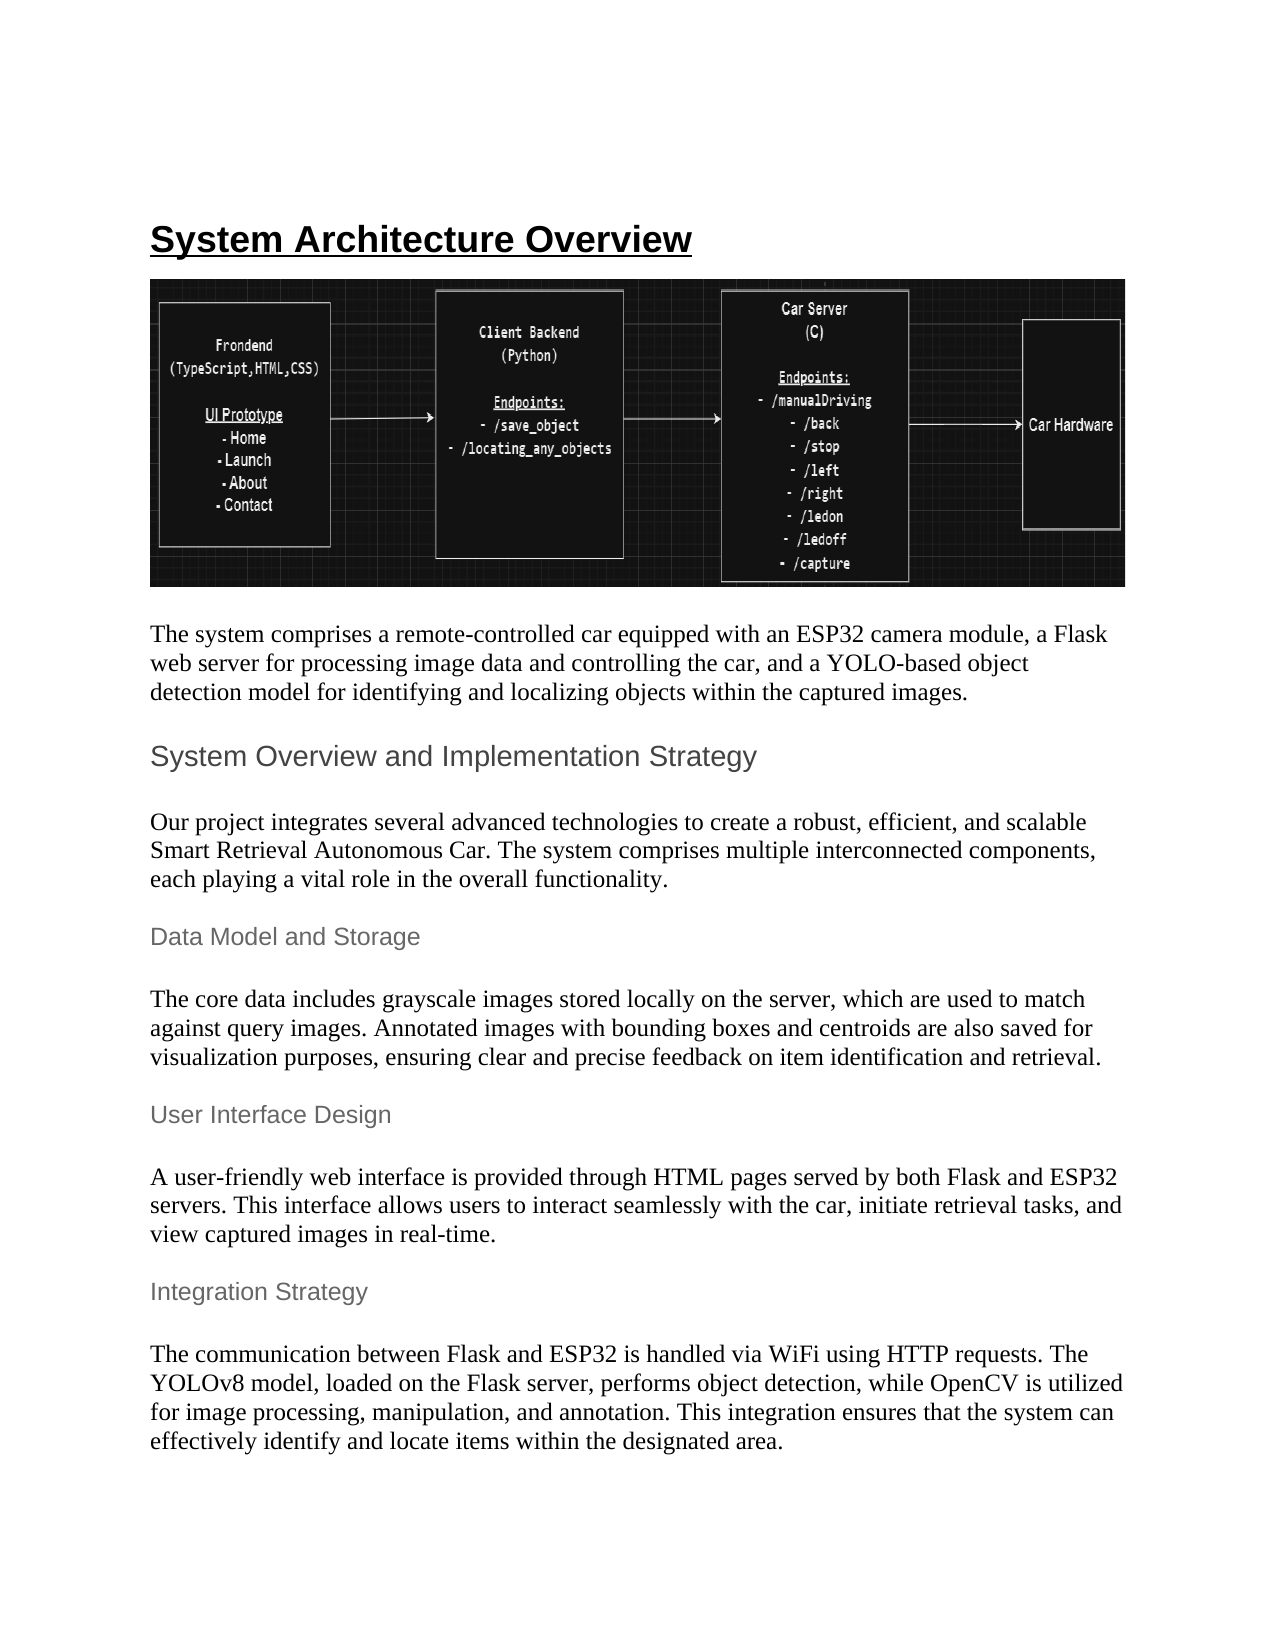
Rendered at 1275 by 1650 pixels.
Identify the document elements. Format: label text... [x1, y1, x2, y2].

text A user-friendly web interface is provided through HTML pages served by both Flask and ESP32 servers. This interface allows users to interact seamlessly with the car, initiate retrieval tasks, and view captured images in real-time. [150, 1162, 1125, 1248]
subtitle System Overview and Implementation Strategy [150, 739, 1125, 772]
subtitle System Architecture Overview [150, 218, 1125, 261]
subtitle User Interface Design [150, 1100, 1125, 1128]
subtitle Data Model and Storage [150, 922, 1125, 951]
text The core data includes grayscale images stored locally on the server, which are used to match against query images. Annotated images with bounding boxes and centroids are also saved for visualization purposes, ensuring clear and precise feedback on item identification and retrieval. [150, 984, 1125, 1071]
text The communication between Flask and ESP32 is handled via WiFi using HTTP requests. The YOLOv8 model, loaded on the Flask server, performs object detection, while OpenCV is utilized for image processing, manipulation, and annotation. This integration ensures that the system can effectively identify and locate items within the designated area. [150, 1339, 1125, 1454]
subtitle Integration Strategy [150, 1277, 1125, 1306]
picture [150, 279, 1125, 587]
text The system comprises a remote-controlled car equipped with an ESP32 camera module, a Flask web server for processing image data and controlling the car, and a YOLO-based object detection model for identifying and localizing objects within the captured images. [150, 619, 1125, 706]
text Our project integrates several advanced technologies to create a robust, efficient, and scalable Smart Retrieval Autonomous Car. The system comprises multiple interconnected components, each playing a vital role in the overall functionality. [150, 807, 1125, 893]
